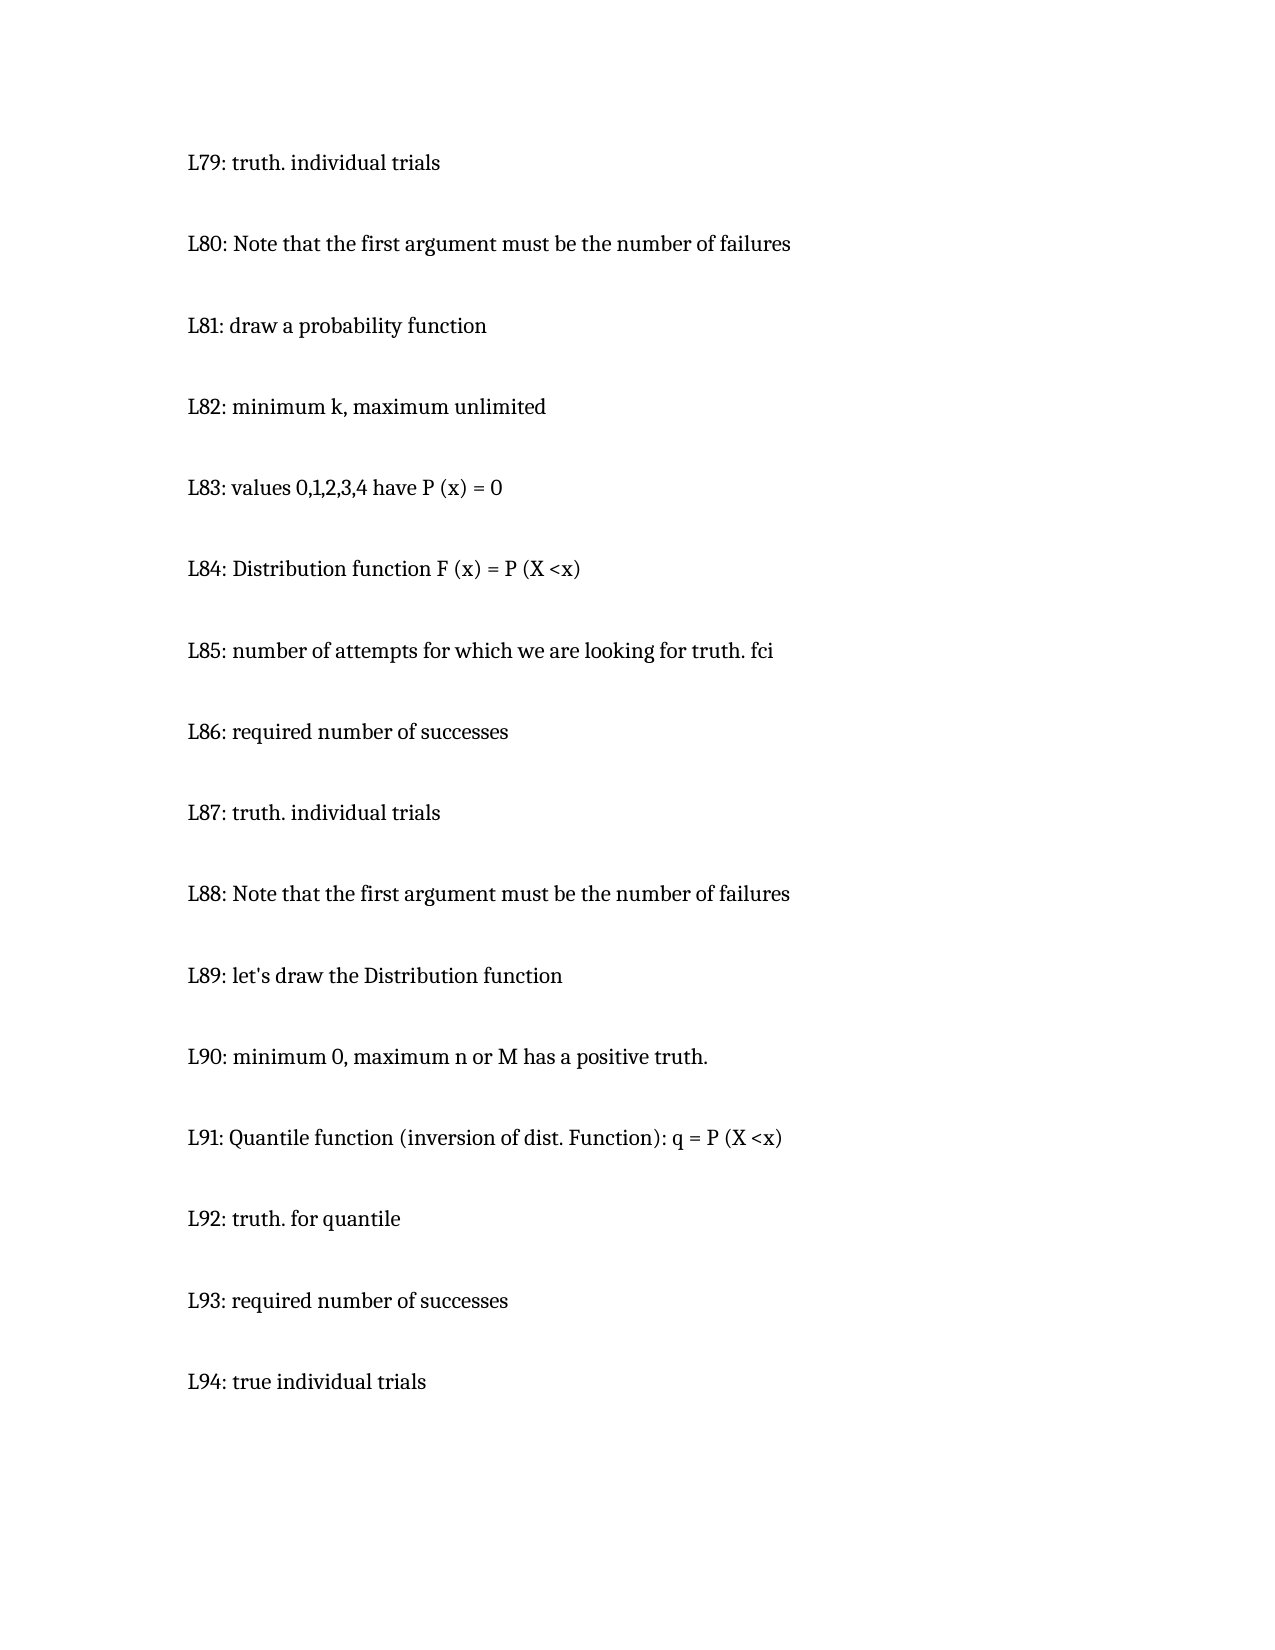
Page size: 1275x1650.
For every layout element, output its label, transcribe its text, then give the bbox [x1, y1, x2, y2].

text L80: Note that the first argument must be the number of failures [187, 231, 1087, 288]
text L87: truth. individual trials [187, 800, 1087, 857]
text L93: required number of successes [187, 1287, 1087, 1344]
text L83: values 0,1,2,3,4 have P (x) = 0 [187, 475, 1087, 532]
text L89: let's draw the Distribution function [187, 962, 1087, 1019]
text L91: Quantile function (inversion of dist. Function): q = P (X <x) [187, 1125, 1087, 1182]
text L94: true individual trials [187, 1369, 1087, 1425]
text L88: Note that the first argument must be the number of failures [187, 881, 1087, 938]
text L79: truth. individual trials [187, 150, 1087, 207]
text L82: minimum k, maximum unlimited [187, 394, 1087, 450]
text L90: minimum 0, maximum n or M has a positive truth. [187, 1044, 1087, 1100]
text L85: number of attempts for which we are looking for truth. fci [187, 637, 1087, 694]
text L81: draw a probability function [187, 312, 1087, 369]
text L86: required number of successes [187, 719, 1087, 775]
text L84: Distribution function F (x) = P (X <x) [187, 556, 1087, 613]
text L92: truth. for quantile [187, 1206, 1087, 1263]
